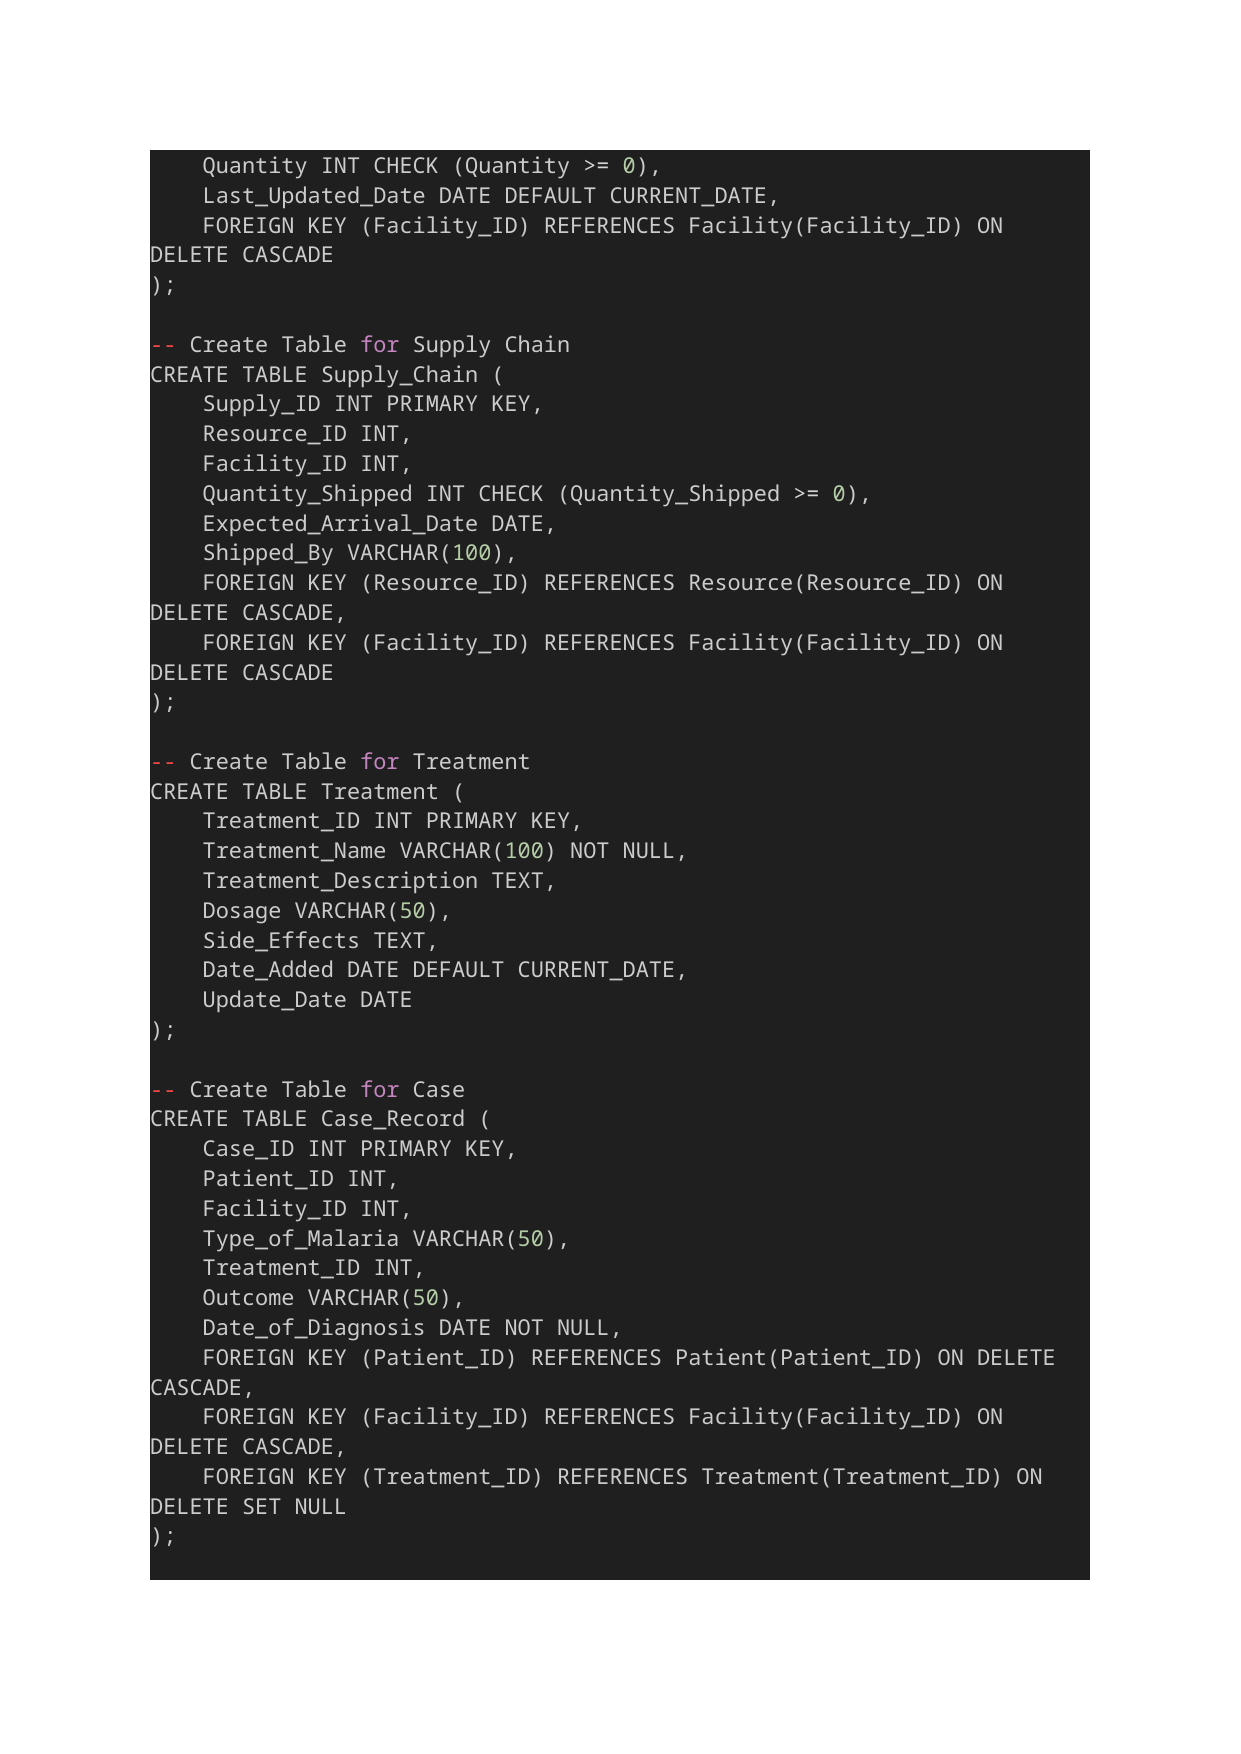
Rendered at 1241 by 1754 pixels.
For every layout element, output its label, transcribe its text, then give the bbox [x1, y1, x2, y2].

text Date_of_Diagnosis DATE NOT NULL, [150, 1312, 1090, 1342]
text Side_Effects TEXT, [150, 924, 1090, 954]
text Facility_ID INT, [150, 1193, 1090, 1222]
text Dosage VARCHAR(50), [150, 895, 1090, 924]
text Shipped_By VARCHAR(100), [150, 537, 1090, 567]
text ); [150, 1014, 1090, 1044]
text -- Create Table for Supply Chain [150, 329, 1090, 358]
text Patient_ID INT, [150, 1163, 1090, 1193]
text Expected_Arrival_Date DATE, [150, 507, 1090, 537]
text FOREIGN KEY (Treatment_ID) REFERENCES Treatment(Treatment_ID) ON DELETE SET NULL [150, 1461, 1090, 1520]
text Update_Date DATE [150, 984, 1090, 1014]
text Treatment_ID INT PRIMARY KEY, [150, 805, 1090, 835]
text Last_Updated_Date DATE DEFAULT CURRENT_DATE, [150, 180, 1090, 209]
text Supply_ID INT PRIMARY KEY, [150, 388, 1090, 418]
text FOREIGN KEY (Facility_ID) REFERENCES Facility(Facility_ID) ON DELETE CASCADE [150, 627, 1090, 686]
text Quantity INT CHECK (Quantity >= 0), [150, 150, 1090, 180]
text FOREIGN KEY (Patient_ID) REFERENCES Patient(Patient_ID) ON DELETE CASCADE, [150, 1342, 1090, 1401]
text FOREIGN KEY (Resource_ID) REFERENCES Resource(Resource_ID) ON DELETE CASCADE, [150, 567, 1090, 627]
text Quantity_Shipped INT CHECK (Quantity_Shipped >= 0), [150, 478, 1090, 507]
text Treatment_ID INT, [150, 1252, 1090, 1282]
text ); [150, 269, 1090, 299]
text ); [150, 686, 1090, 716]
text Outcome VARCHAR(50), [150, 1282, 1090, 1312]
text FOREIGN KEY (Facility_ID) REFERENCES Facility(Facility_ID) ON DELETE CASCADE, [150, 1401, 1090, 1461]
text -- Create Table for Treatment [150, 746, 1090, 776]
text Date_Added DATE DEFAULT CURRENT_DATE, [150, 954, 1090, 984]
text Type_of_Malaria VARCHAR(50), [150, 1222, 1090, 1252]
text CREATE TABLE Case_Record ( [150, 1103, 1090, 1133]
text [150, 209, 1090, 269]
text ); [150, 1520, 1090, 1550]
text Facility_ID INT, [150, 448, 1090, 478]
text -- Create Table for Case [150, 1073, 1090, 1103]
text Treatment_Name VARCHAR(100) NOT NULL, [150, 835, 1090, 865]
text Case_ID INT PRIMARY KEY, [150, 1133, 1090, 1163]
text CREATE TABLE Treatment ( [150, 776, 1090, 805]
text Resource_ID INT, [150, 418, 1090, 448]
text CREATE TABLE Supply_Chain ( [150, 358, 1090, 388]
text Treatment_Description TEXT, [150, 865, 1090, 895]
